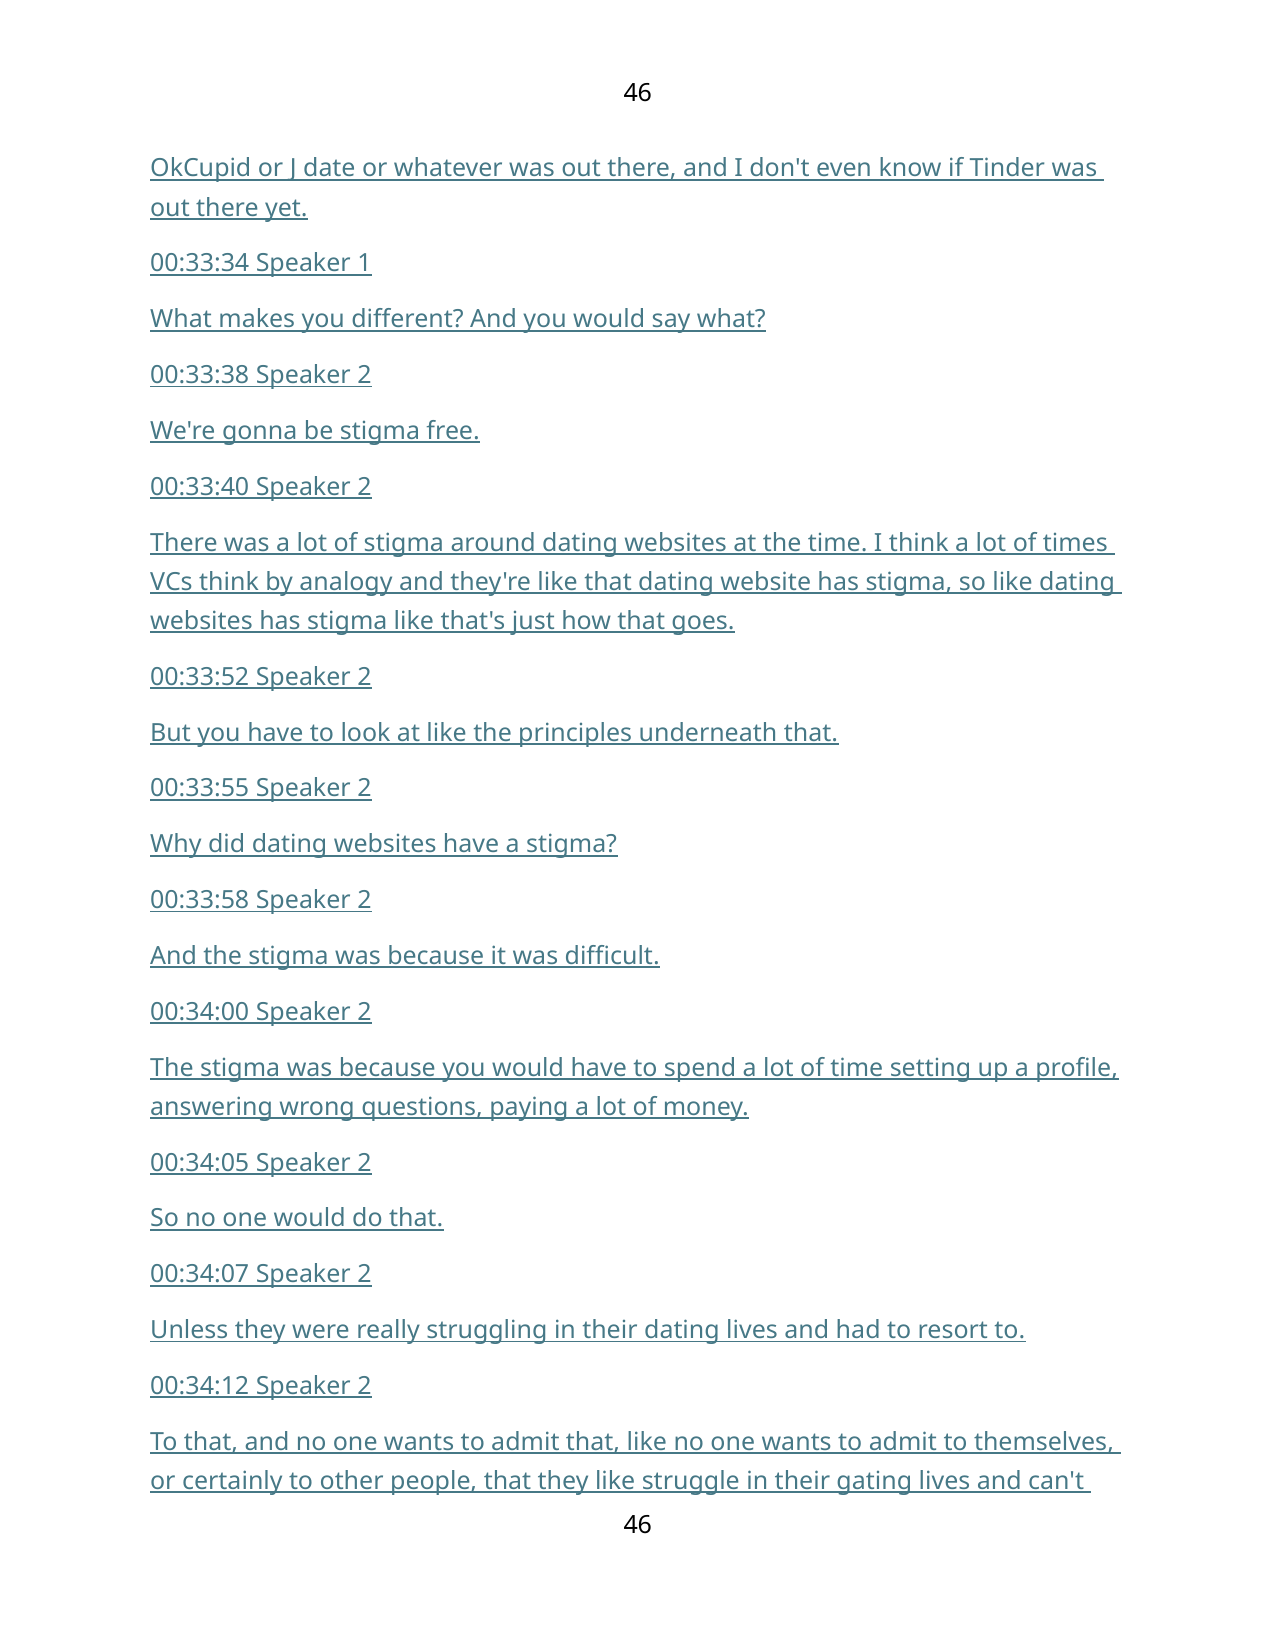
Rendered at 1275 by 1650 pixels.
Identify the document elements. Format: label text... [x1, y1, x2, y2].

text 00:34:07 Speaker 2 [150, 1256, 1125, 1290]
text We're gonna be stigma free. [150, 412, 1125, 447]
text 00:33:55 Speaker 2 [150, 770, 1125, 804]
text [150, 1423, 1125, 1497]
text Unless they were really struggling in their dating lives and had to resort to. [150, 1312, 1125, 1346]
text 00:34:00 Speaker 2 [150, 993, 1125, 1027]
text There was a lot of stigma around dating websites at the time. I think a lot of times VCs think by analogy and they're like that dating website has stigma, so like dating websites has stigma like that's just how that goes. [150, 524, 1125, 637]
text 00:33:38 Speaker 2 [150, 357, 1125, 391]
text 00:34:05 Speaker 2 [150, 1144, 1125, 1178]
text 00:33:34 Speaker 1 [150, 245, 1125, 279]
text The stigma was because you would have to spend a lot of time setting up a profile, answering wrong questions, paying a lot of money. [150, 1049, 1125, 1122]
text 00:34:12 Speaker 2 [150, 1367, 1125, 1402]
text And the stigma was because it was difficult. [150, 937, 1125, 972]
text So no one would do that. [150, 1200, 1125, 1234]
text 00:33:52 Speaker 2 [150, 658, 1125, 692]
text But you have to look at like the principles underneath that. [150, 714, 1125, 748]
text 00:33:58 Speaker 2 [150, 882, 1125, 916]
text Why did dating websites have a stigma? [150, 826, 1125, 860]
text 00:33:40 Speaker 2 [150, 468, 1125, 502]
text OkCupid or J date or whatever was out there, and I don't even know if Tinder was out there yet. [150, 150, 1125, 223]
text What makes you different? And you would say what? [150, 301, 1125, 335]
